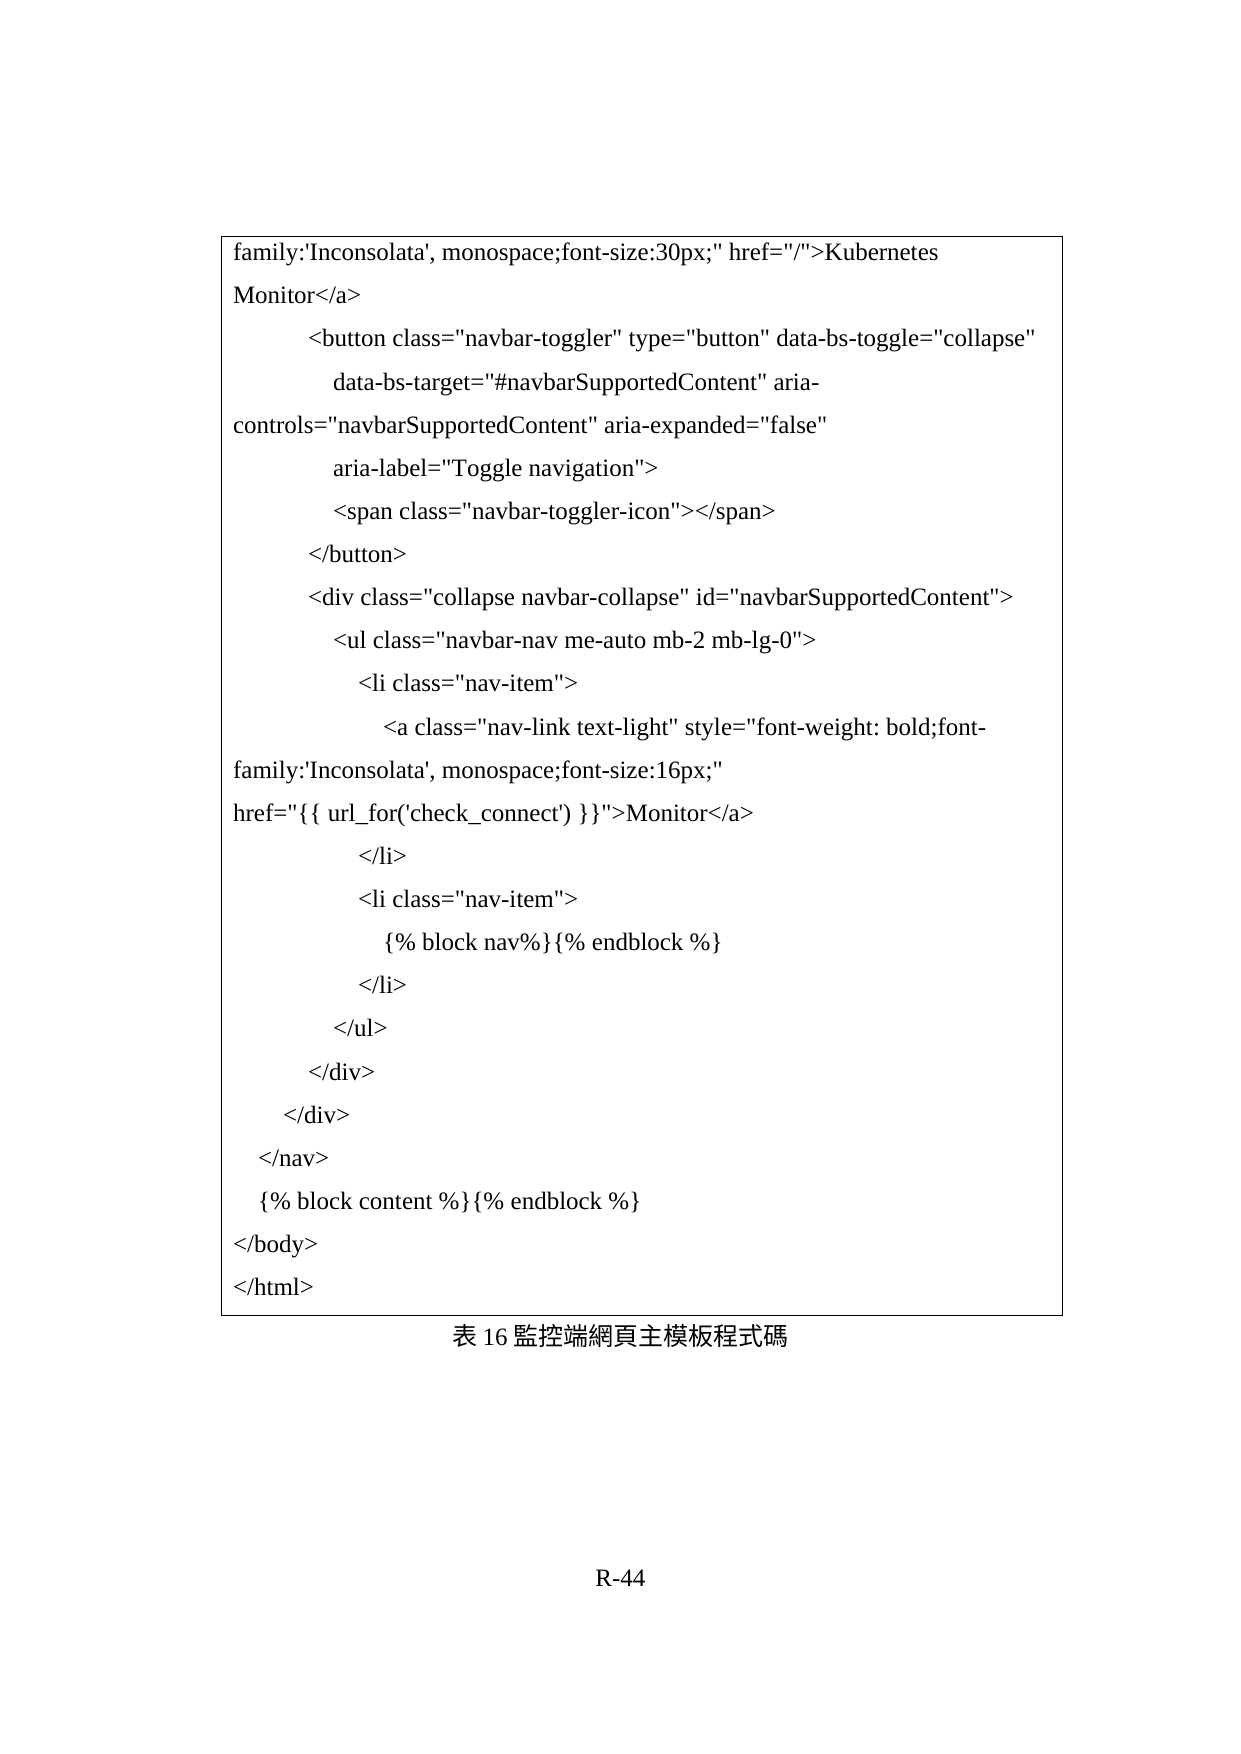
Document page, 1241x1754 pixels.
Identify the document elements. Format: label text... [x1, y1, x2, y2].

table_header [222, 237, 1062, 1315]
text 表16 監控端網頁主模板程式碼 [177, 1316, 1063, 1353]
